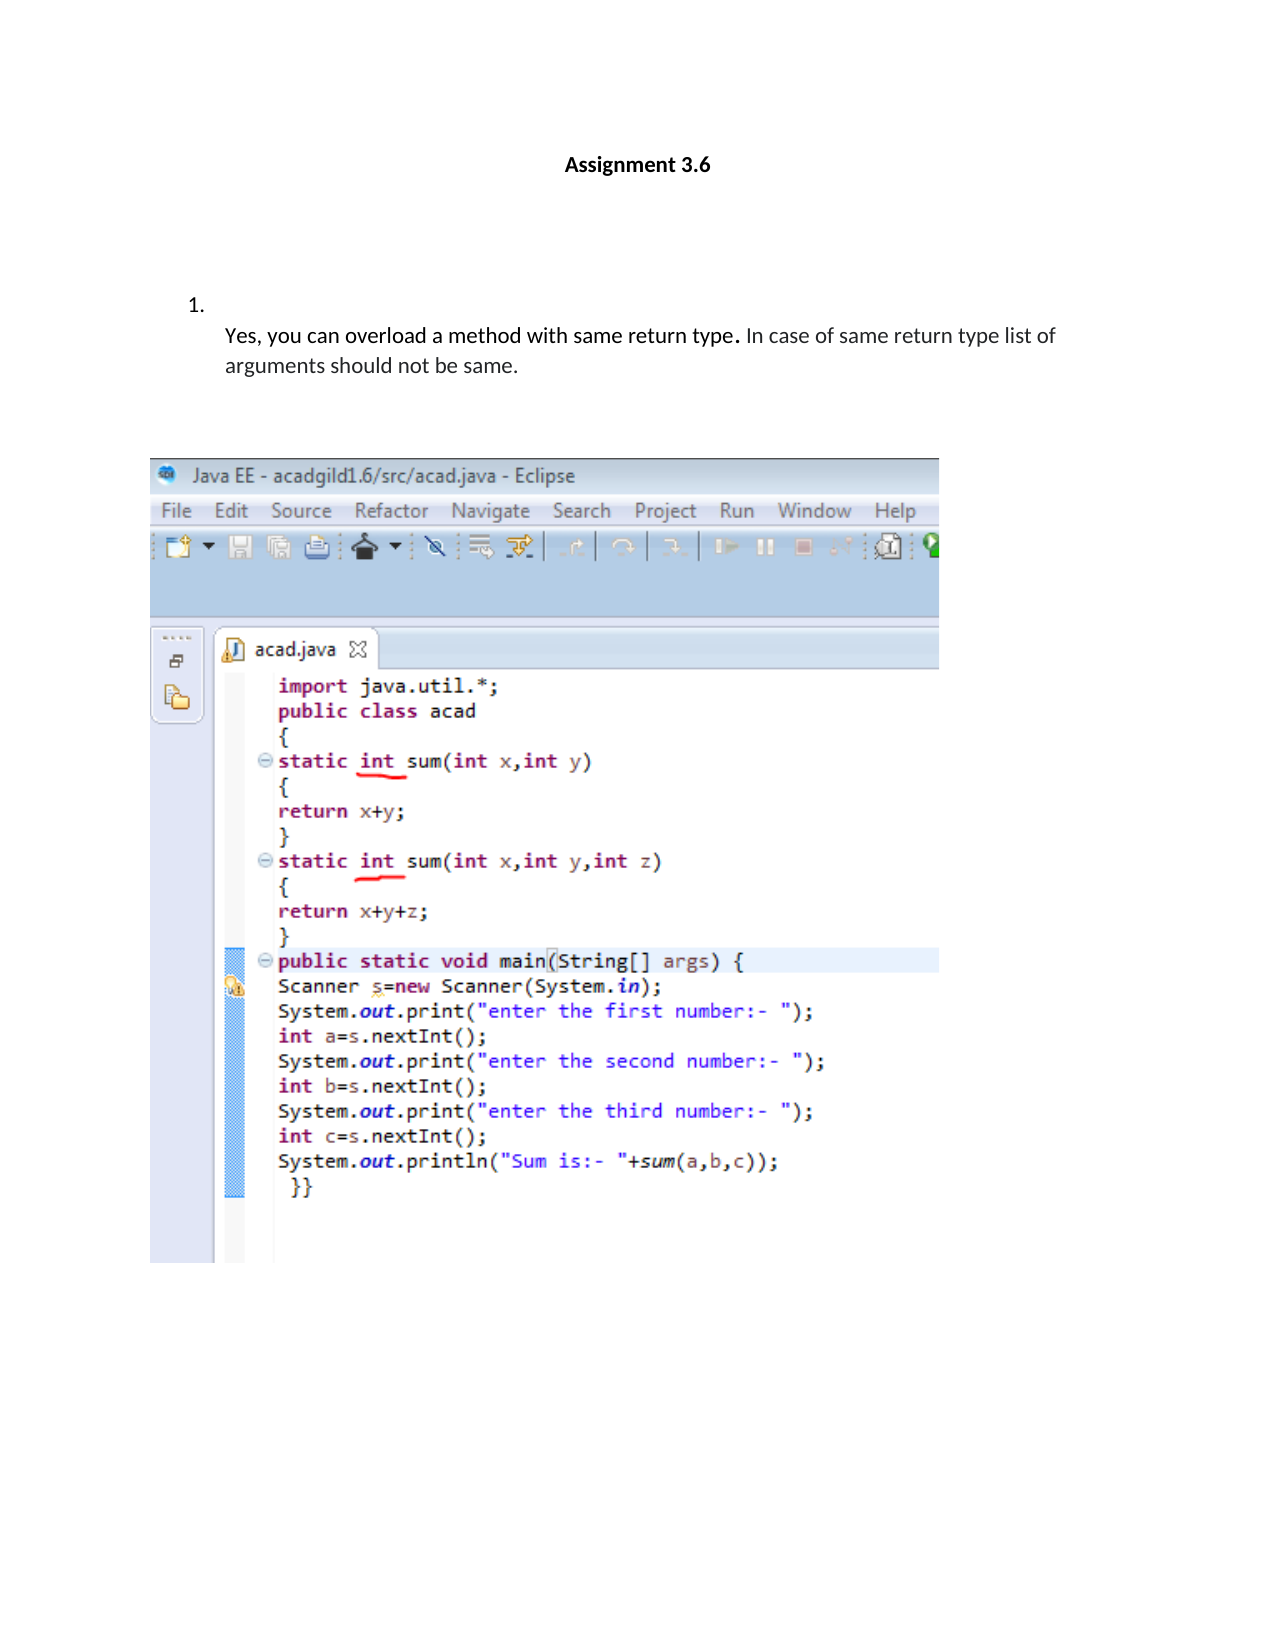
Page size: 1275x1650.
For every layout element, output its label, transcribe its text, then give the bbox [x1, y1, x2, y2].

picture [150, 458, 940, 1263]
list Yes, you can overload a method with same return type. In case of same return type list of arguments should not be same. [187, 291, 1125, 379]
text Assignment 3.6 [150, 150, 1125, 178]
